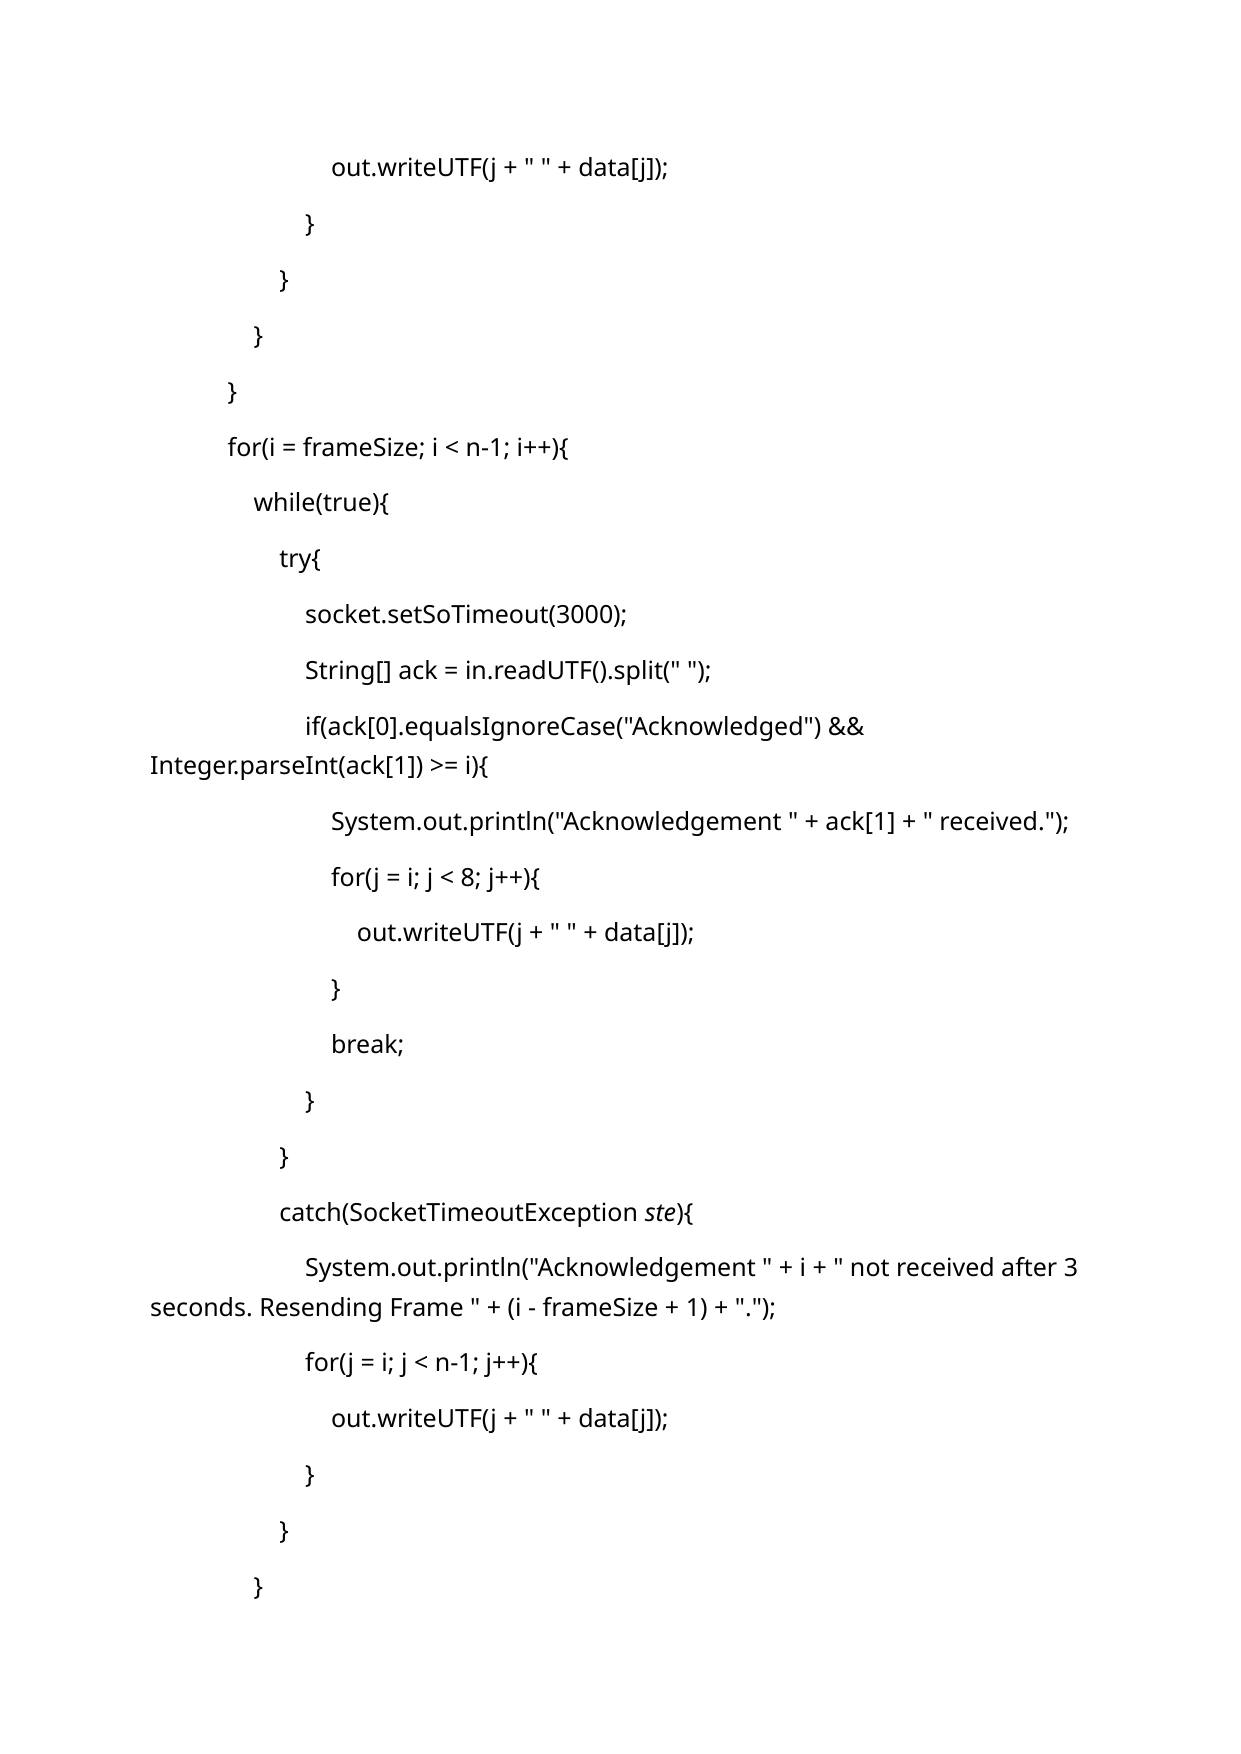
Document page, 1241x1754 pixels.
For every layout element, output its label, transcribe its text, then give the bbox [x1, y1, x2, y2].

text if(ack[0].equalsIgnoreCase("Acknowledged") && Integer.parseInt(ack[1]) >= i){ [150, 708, 1090, 782]
text try{ [150, 541, 1090, 575]
text out.writeUTF(j + " " + data[j]); [150, 915, 1090, 949]
text for(i = frameSize; i < n-1; i++){ [150, 429, 1090, 463]
text String[] ack = in.readUTF().split(" "); [150, 652, 1090, 687]
text } [150, 373, 1090, 407]
text while(true){ [150, 485, 1090, 519]
text } [150, 1082, 1090, 1117]
text } [150, 206, 1090, 240]
text break; [150, 1027, 1090, 1061]
text socket.setSoTimeout(3000); [150, 597, 1090, 631]
text } [150, 317, 1090, 352]
text System.out.println("Acknowledgement " + ack[1] + " received."); [150, 803, 1090, 837]
text } [150, 262, 1090, 296]
text out.writeUTF(j + " " + data[j]); [150, 150, 1090, 184]
text } [150, 1512, 1090, 1547]
text out.writeUTF(j + " " + data[j]); [150, 1401, 1090, 1435]
text for(j = i; j < 8; j++){ [150, 859, 1090, 893]
text } [150, 1457, 1090, 1491]
text System.out.println("Acknowledgement " + i + " not received after 3 seconds. Resending Frame " + (i - frameSize + 1) + "."); [150, 1250, 1090, 1323]
text } [150, 1138, 1090, 1172]
text } [150, 971, 1090, 1005]
text catch(SocketTimeoutException ste){ [150, 1194, 1090, 1228]
text for(j = i; j < n-1; j++){ [150, 1345, 1090, 1379]
text } [150, 1568, 1090, 1602]
